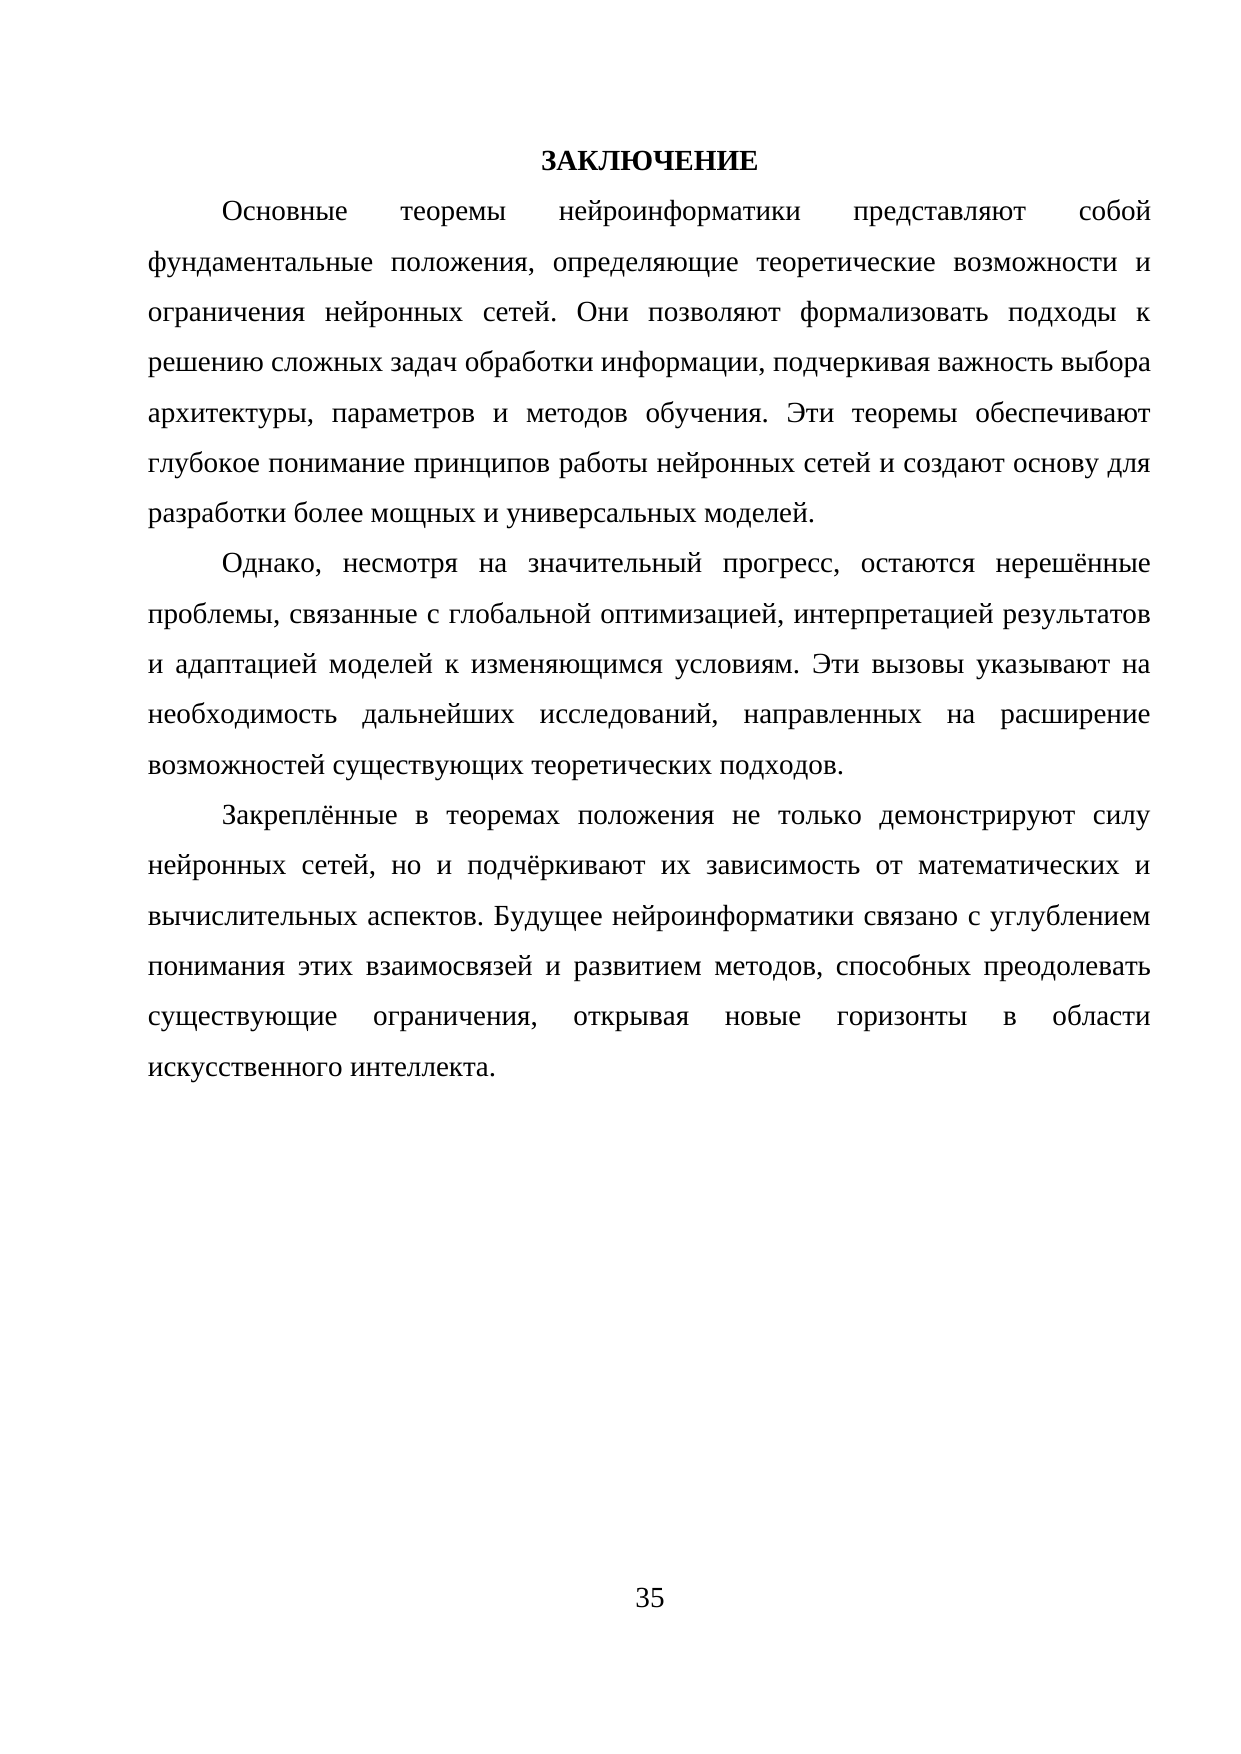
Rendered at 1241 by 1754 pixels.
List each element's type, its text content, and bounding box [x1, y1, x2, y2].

subtitle ЗАКЛЮЧЕНИЕ [148, 143, 1152, 177]
text Однако, несмотря на значительный прогресс, остаются нерешённые проблемы, связанные с глобальной оптимизацией, интерпретацией результатов и адаптацией моделей к изменяющимся условиям. Эти вызовы указывают на необходимость дальнейших исследований, направленных на расширение возможностей существующих теоретических подходов. [148, 546, 1152, 780]
text Основные теоремы нейроинформатики представляют собой фундаментальные положения, определяющие теоретические возможности и ограничения нейронных сетей. Они позволяют формализовать подходы к решению сложных задач обработки информации, подчеркивая важность выбора архитектуры, параметров и методов обучения. Эти теоремы обеспечивают глубокое понимание принципов работы нейронных сетей и создают основу для разработки более мощных и универсальных моделей. [148, 193, 1152, 529]
text Закреплённые в теоремах положения не только демонстрируют силу нейронных сетей, но и подчёркивают их зависимость от математических и вычислительных аспектов. Будущее нейроинформатики связано с углублением понимания этих взаимосвязей и развитием методов, способных преодолевать существующие ограничения, открывая новые горизонты в области искусственного интеллекта. [148, 797, 1152, 1082]
